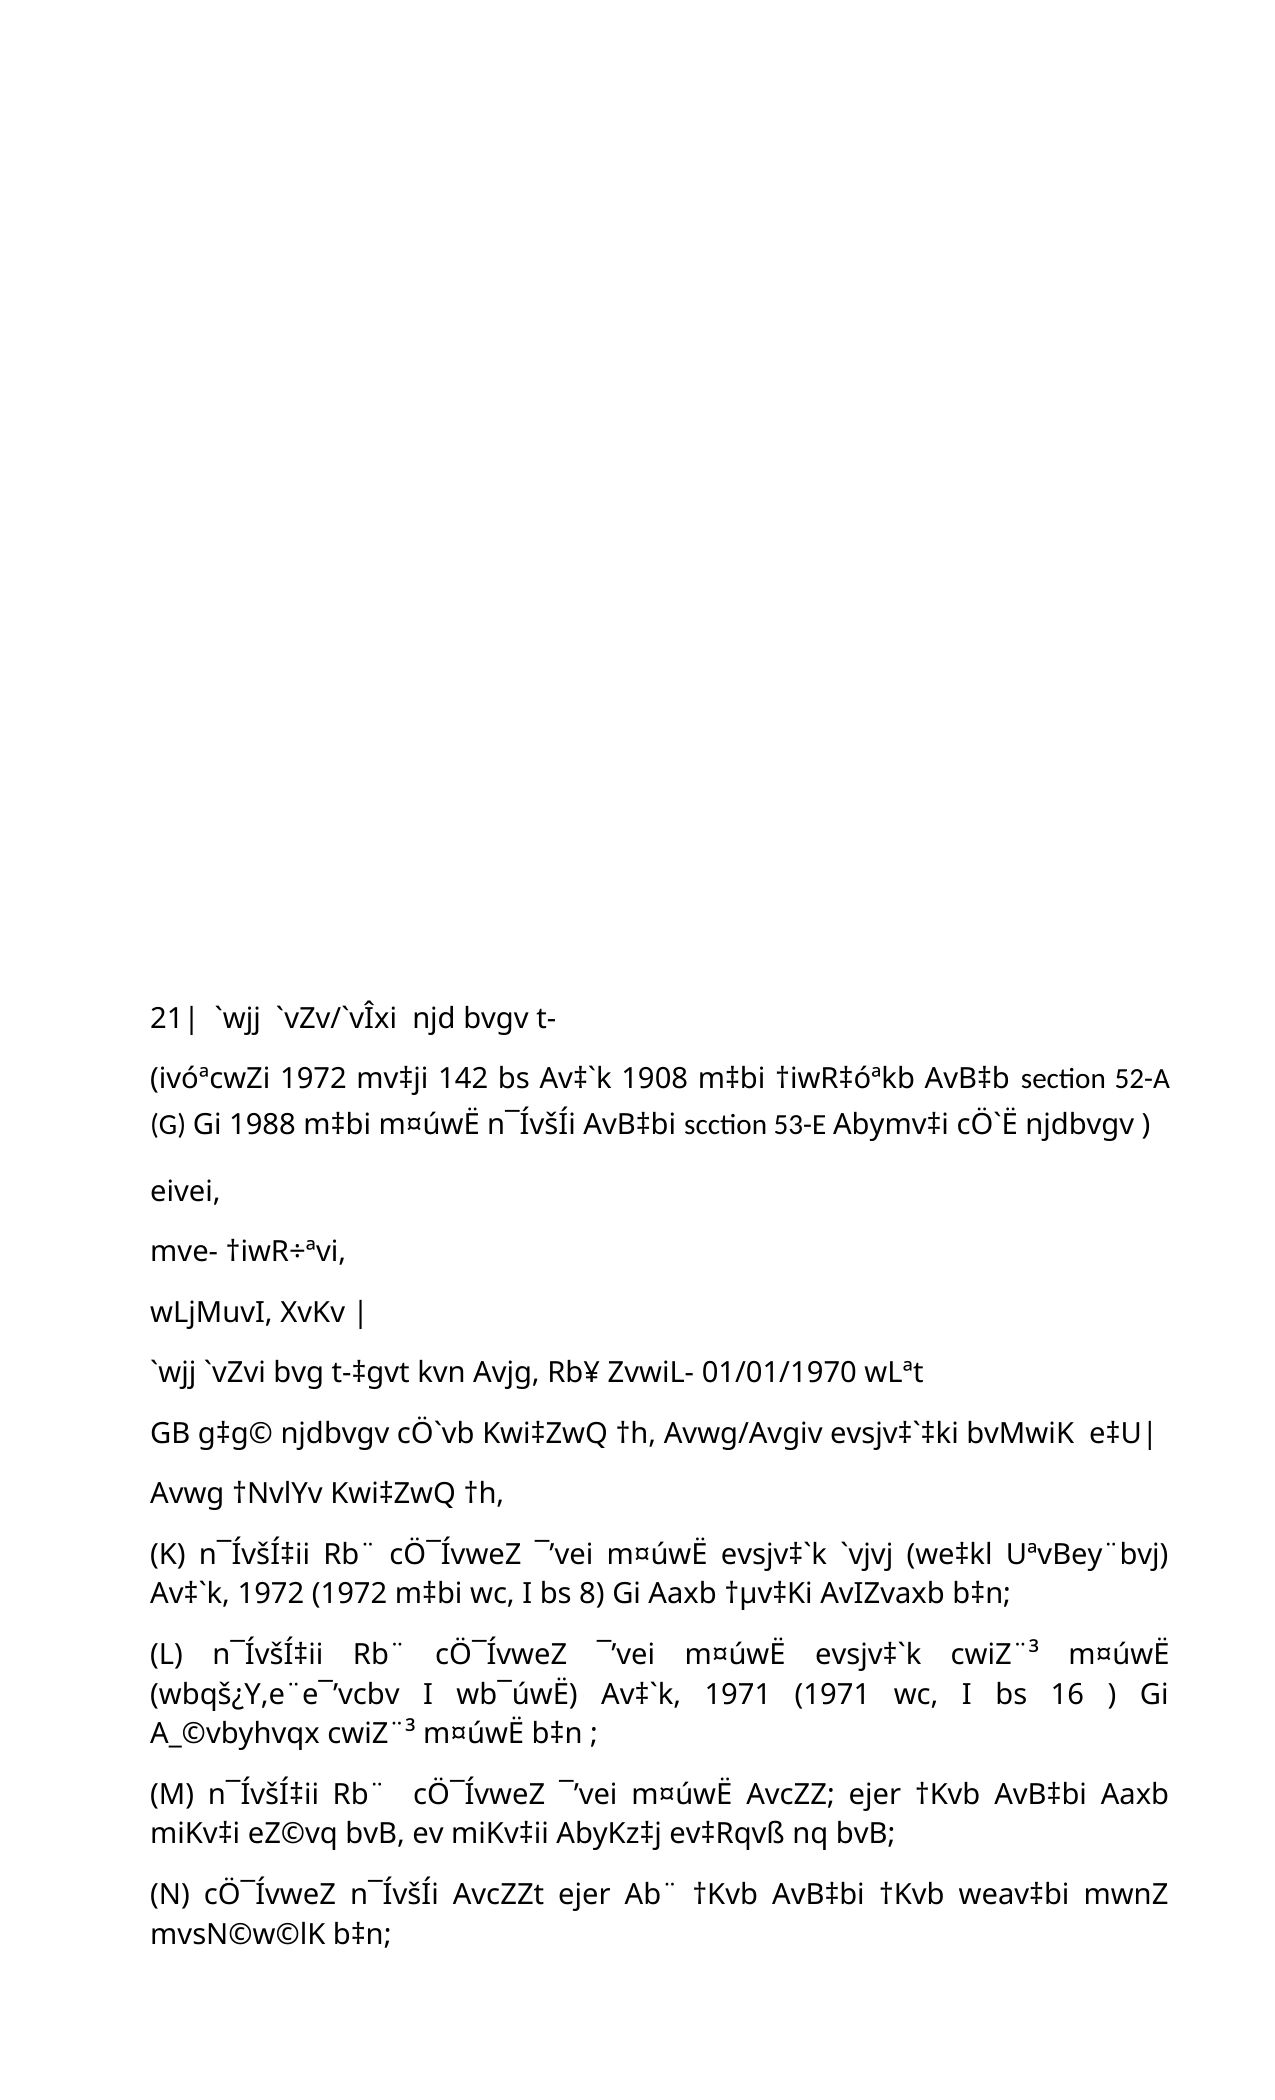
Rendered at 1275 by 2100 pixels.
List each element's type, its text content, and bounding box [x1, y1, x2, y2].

text (ivóªcwZi 1972 mv‡ji 142 bs Av‡`k 1908 m‡bi †iwR‡óªkb AvB‡b section 52-A (G) Gi 1988 m‡bi m¤úwË n¯ÍvšÍi AvB‡bi scction 53-E Abymv‡i cÖ`Ë njdbvgv ) [150, 1058, 1170, 1143]
text `wjj `vZvi bvg t-‡gvt kvn Avjg, Rb¥ ZvwiL- 01/01/1970 wLªt [150, 1351, 1170, 1391]
text GB g‡g© njdbvgv cÖ`vb Kwi‡ZwQ †h, Avwg/Avgiv evsjv‡`‡ki bvMwiK e‡U| [150, 1412, 1170, 1452]
text wLjMuvI, XvKv | [150, 1291, 1170, 1331]
text eivei, [150, 1170, 1170, 1209]
text (L) n¯ÍvšÍ‡ii Rb¨ cÖ¯ÍvweZ ¯’vei m¤úwË evsjv‡`k cwiZ¨³ m¤úwË (wbqš¿Y,e¨e¯’vcbv I wb¯úwË) Av‡`k, 1971 (1971 wc, I bs 16 ) Gi A_©vbyhvqx cwiZ¨³ m¤úwË b‡n ; [150, 1633, 1170, 1752]
text mve- †iwR÷ªvi, [150, 1230, 1170, 1270]
text Avwg †NvlYv Kwi‡ZwQ †h, [150, 1472, 1170, 1512]
text (N) cÖ¯ÍvweZ n¯ÍvšÍi AvcZZt ejer Ab¨ †Kvb AvB‡bi †Kvb weav‡bi mwnZ mvsN©w©lK b‡n; [150, 1873, 1170, 1953]
text 21| `wjj `vZv/`vÎxi njd bvgv t- [150, 997, 1170, 1037]
text (M) n¯ÍvšÍ‡ii Rb¨ cÖ¯ÍvweZ ¯’vei m¤úwË AvcZZ; ejer †Kvb AvB‡bi Aaxb miKv‡i eZ©vq bvB, ev miKv‡ii AbyKz‡j ev‡Rqvß nq bvB; [150, 1773, 1170, 1852]
text (K) n¯ÍvšÍ‡ii Rb¨ cÖ¯ÍvweZ ¯’vei m¤úwË evsjv‡`k `vjvj (we‡kl UªvBey¨bvj) Av‡`k, 1972 (1972 m‡bi wc, I bs 8) Gi Aaxb †µv‡Ki AvIZvaxb b‡n; [150, 1533, 1170, 1612]
